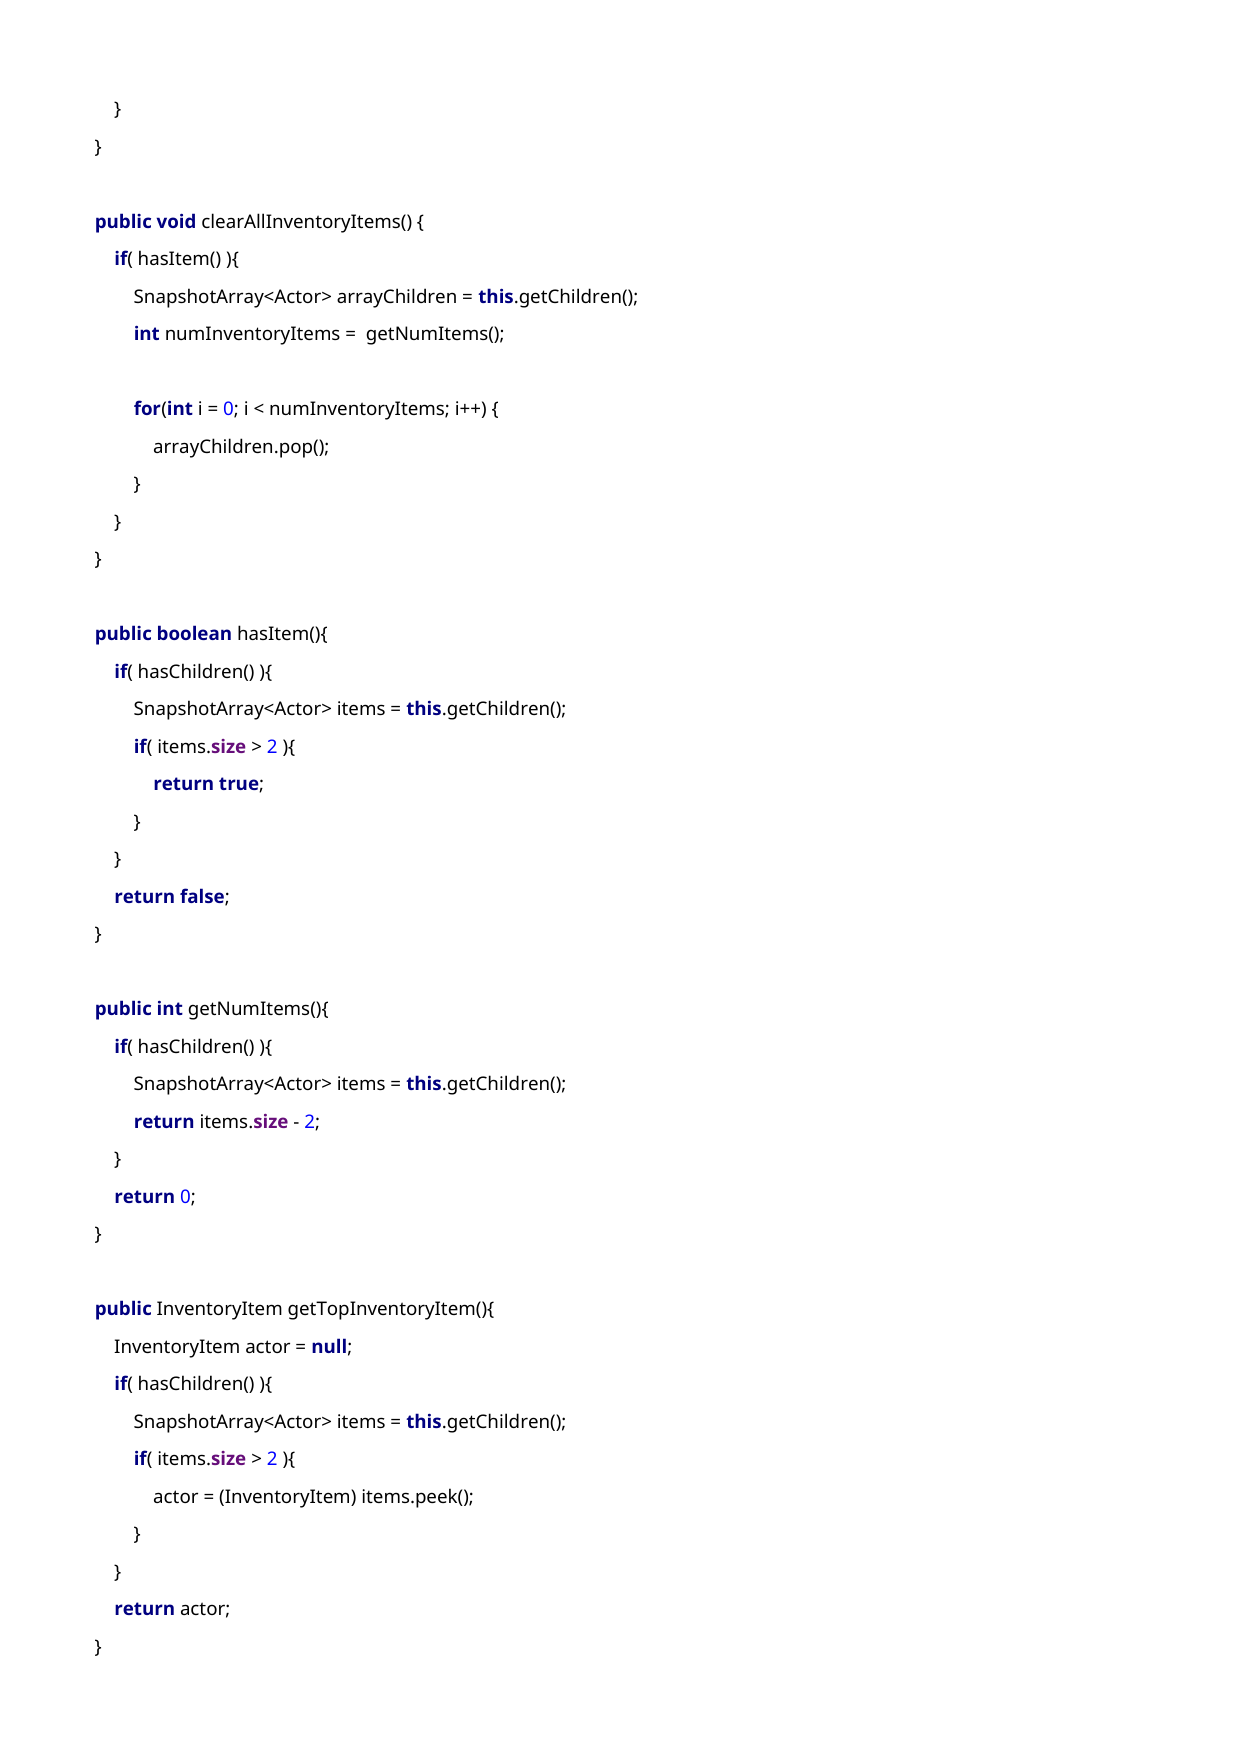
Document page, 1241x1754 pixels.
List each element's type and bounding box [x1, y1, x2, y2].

text [75, 89, 1165, 1664]
